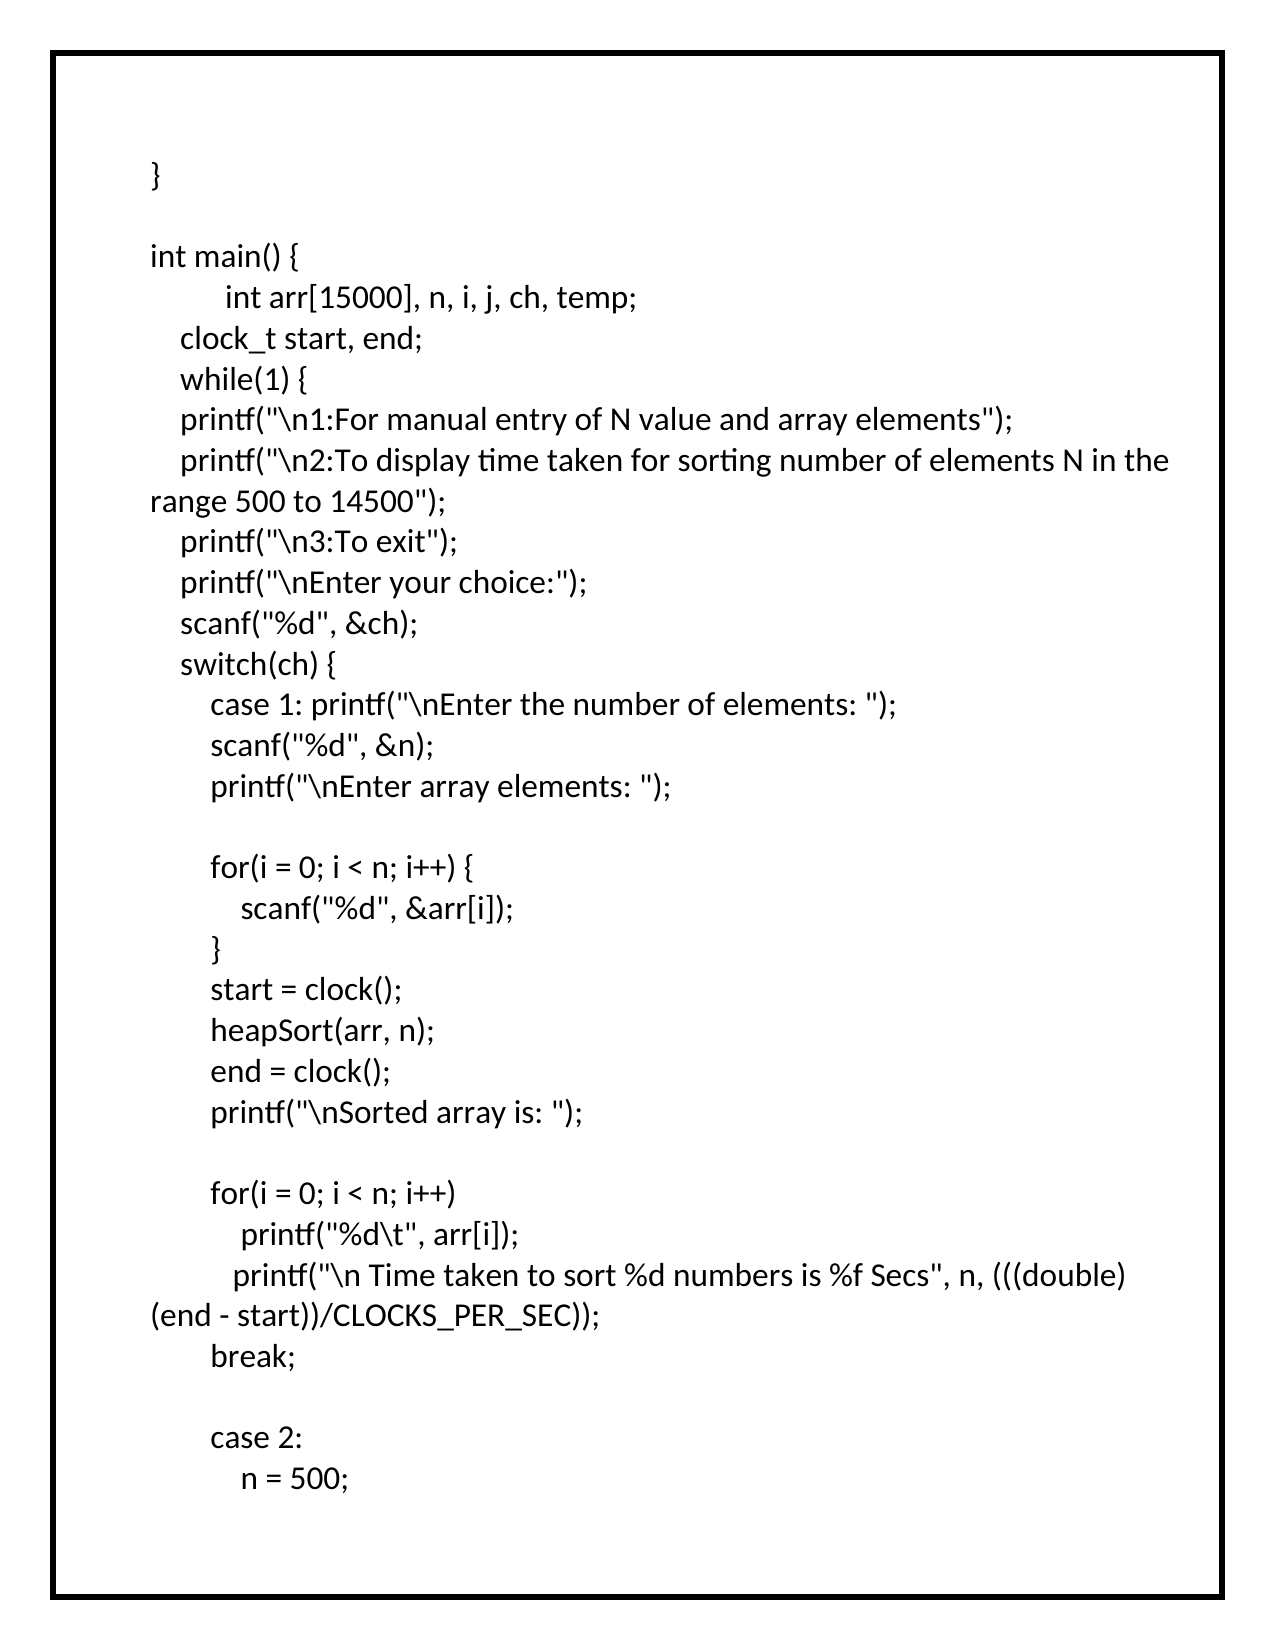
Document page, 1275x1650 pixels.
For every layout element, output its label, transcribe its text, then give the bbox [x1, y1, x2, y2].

text start = clock(); [150, 968, 1170, 1009]
text printf("\nSorted array is: "); [150, 1091, 1170, 1131]
text for(i = 0; i < n; i++) { [150, 846, 1170, 887]
text } [150, 928, 1170, 968]
text break; [150, 1335, 1170, 1376]
text printf("\n2:To display time taken for sorting number of elements N in the range 500 to 14500"); [150, 439, 1170, 520]
text printf("\n Time taken to sort %d numbers is %f Secs", n, (((double)(end - start))/CLOCKS_PER_SEC)); [150, 1253, 1170, 1335]
text case 2: [150, 1416, 1170, 1457]
text printf("\n1:For manual entry of N value and array elements"); [150, 398, 1170, 439]
text printf("%d\t", arr[i]); [150, 1213, 1170, 1253]
text int arr[15000], n, i, j, ch, temp; [150, 276, 1170, 317]
text end = clock(); [150, 1050, 1170, 1091]
text int main() { [150, 235, 1170, 276]
text scanf("%d", &n); [150, 724, 1170, 765]
text } [150, 154, 1170, 194]
text case 1: printf("\nEnter the number of elements: "); [150, 683, 1170, 724]
text printf("\nEnter your choice:"); [150, 561, 1170, 602]
text for(i = 0; i < n; i++) [150, 1172, 1170, 1213]
text heapSort(arr, n); [150, 1009, 1170, 1050]
text switch(ch) { [150, 643, 1170, 683]
text clock_t start, end; [150, 317, 1170, 357]
text scanf("%d", &arr[i]); [150, 887, 1170, 928]
text n = 500; [150, 1457, 1170, 1498]
text printf("\nEnter array elements: "); [150, 765, 1170, 806]
text scanf("%d", &ch); [150, 602, 1170, 643]
text printf("\n3:To exit"); [150, 520, 1170, 561]
text while(1) { [150, 357, 1170, 398]
